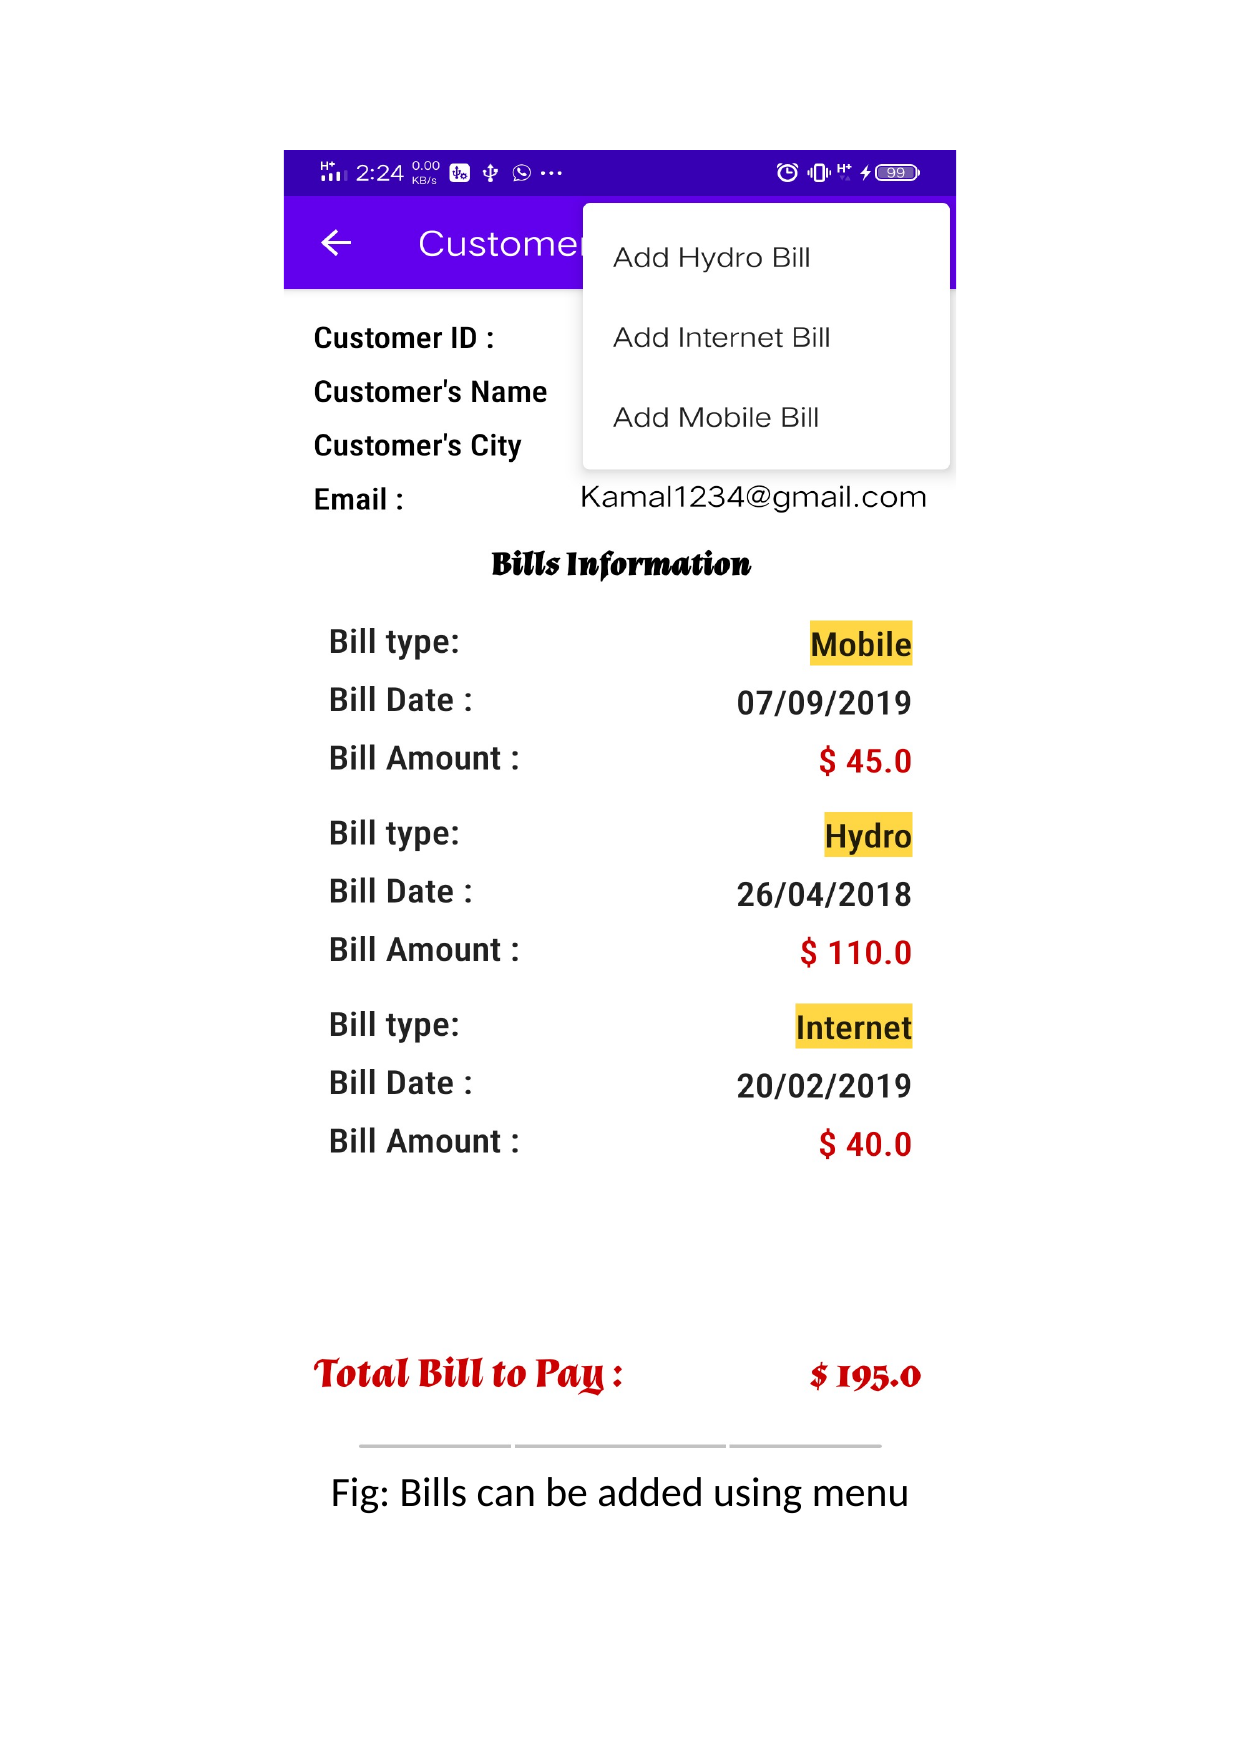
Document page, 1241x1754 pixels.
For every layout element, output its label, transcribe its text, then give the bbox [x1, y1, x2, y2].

picture [283, 150, 957, 1448]
text Fig: Bills can be added using menu [150, 1466, 1090, 1517]
